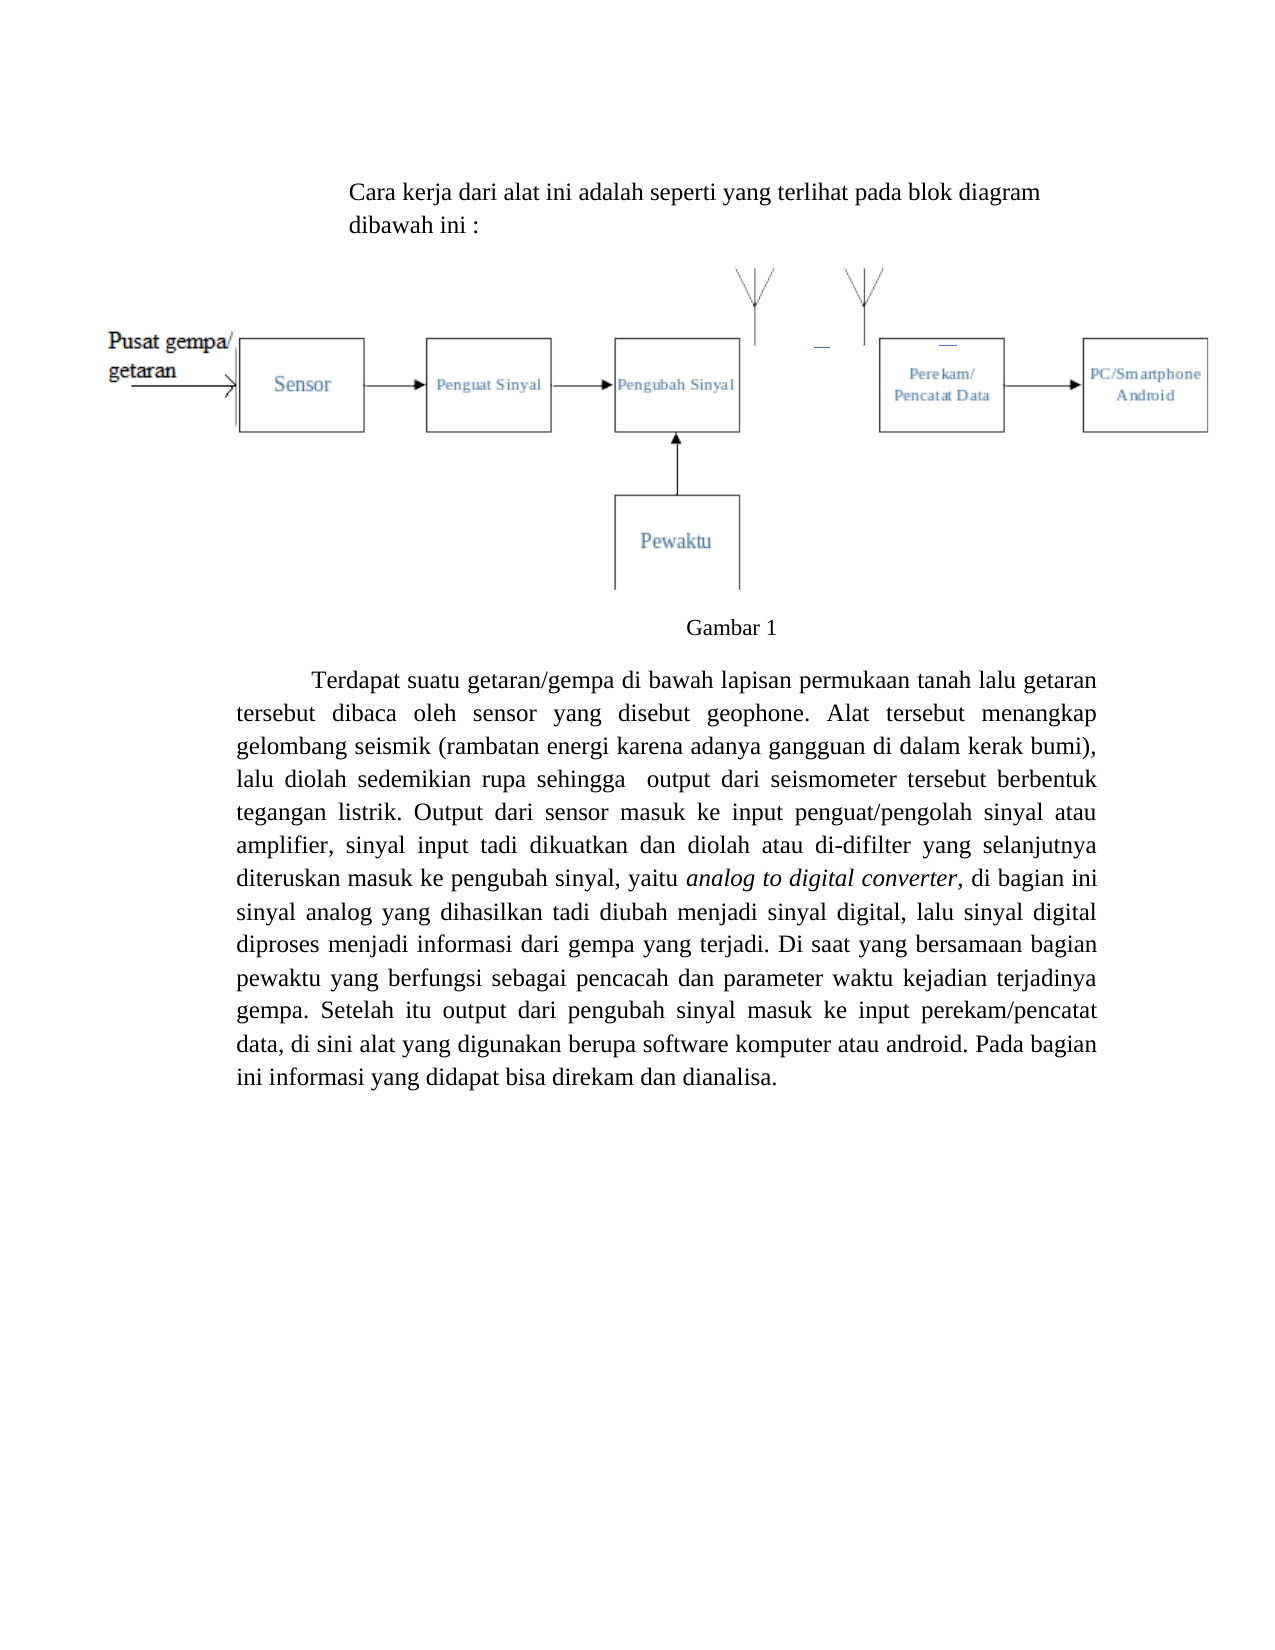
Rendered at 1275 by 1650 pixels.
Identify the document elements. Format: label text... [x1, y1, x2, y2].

text Cara kerja dari alat ini adalah seperti yang terlihat pada blok diagram dibawah ini : [349, 177, 1098, 239]
text Terdapat suatu getaran/gempa di bawah lapisan permukaan tanah lalu getaran tersebut dibaca oleh sensor yang disebut geophone. Alat tersebut menangkap gelombang seismik (rambatan energi karena adanya gangguan di dalam kerak bumi), lalu diolah sedemikian rupa sehingga output dari seismometer tersebut berbentuk tegangan listrik. Output dari sensor masuk ke input penguat/pengolah sinyal atau amplifier, sinyal input tadi dikuatkan dan diolah atau di-difilter yang selanjutnya diteruskan masuk ke pengubah sinyal, yaitu analog to digital converter, di bagian ini sinyal analog yang dihasilkan tadi diubah menjadi sinyal digital, lalu sinyal digital diproses menjadi informasi dari gempa yang terjadi. Di saat yang bersamaan bagian pewaktu yang berfungsi sebagai pencacah dan parameter waktu kejadian terjadinya gempa. Setelah itu output dari pengubah sinyal masuk ke input perekam/pencatat data, di sini alat yang digunakan berupa software komputer atau android. Pada bagian ini informasi yang didapat bisa direkam dan dianalisa. [236, 665, 1098, 1090]
picture [102, 309, 237, 431]
text Gambar 1 [236, 614, 1098, 641]
